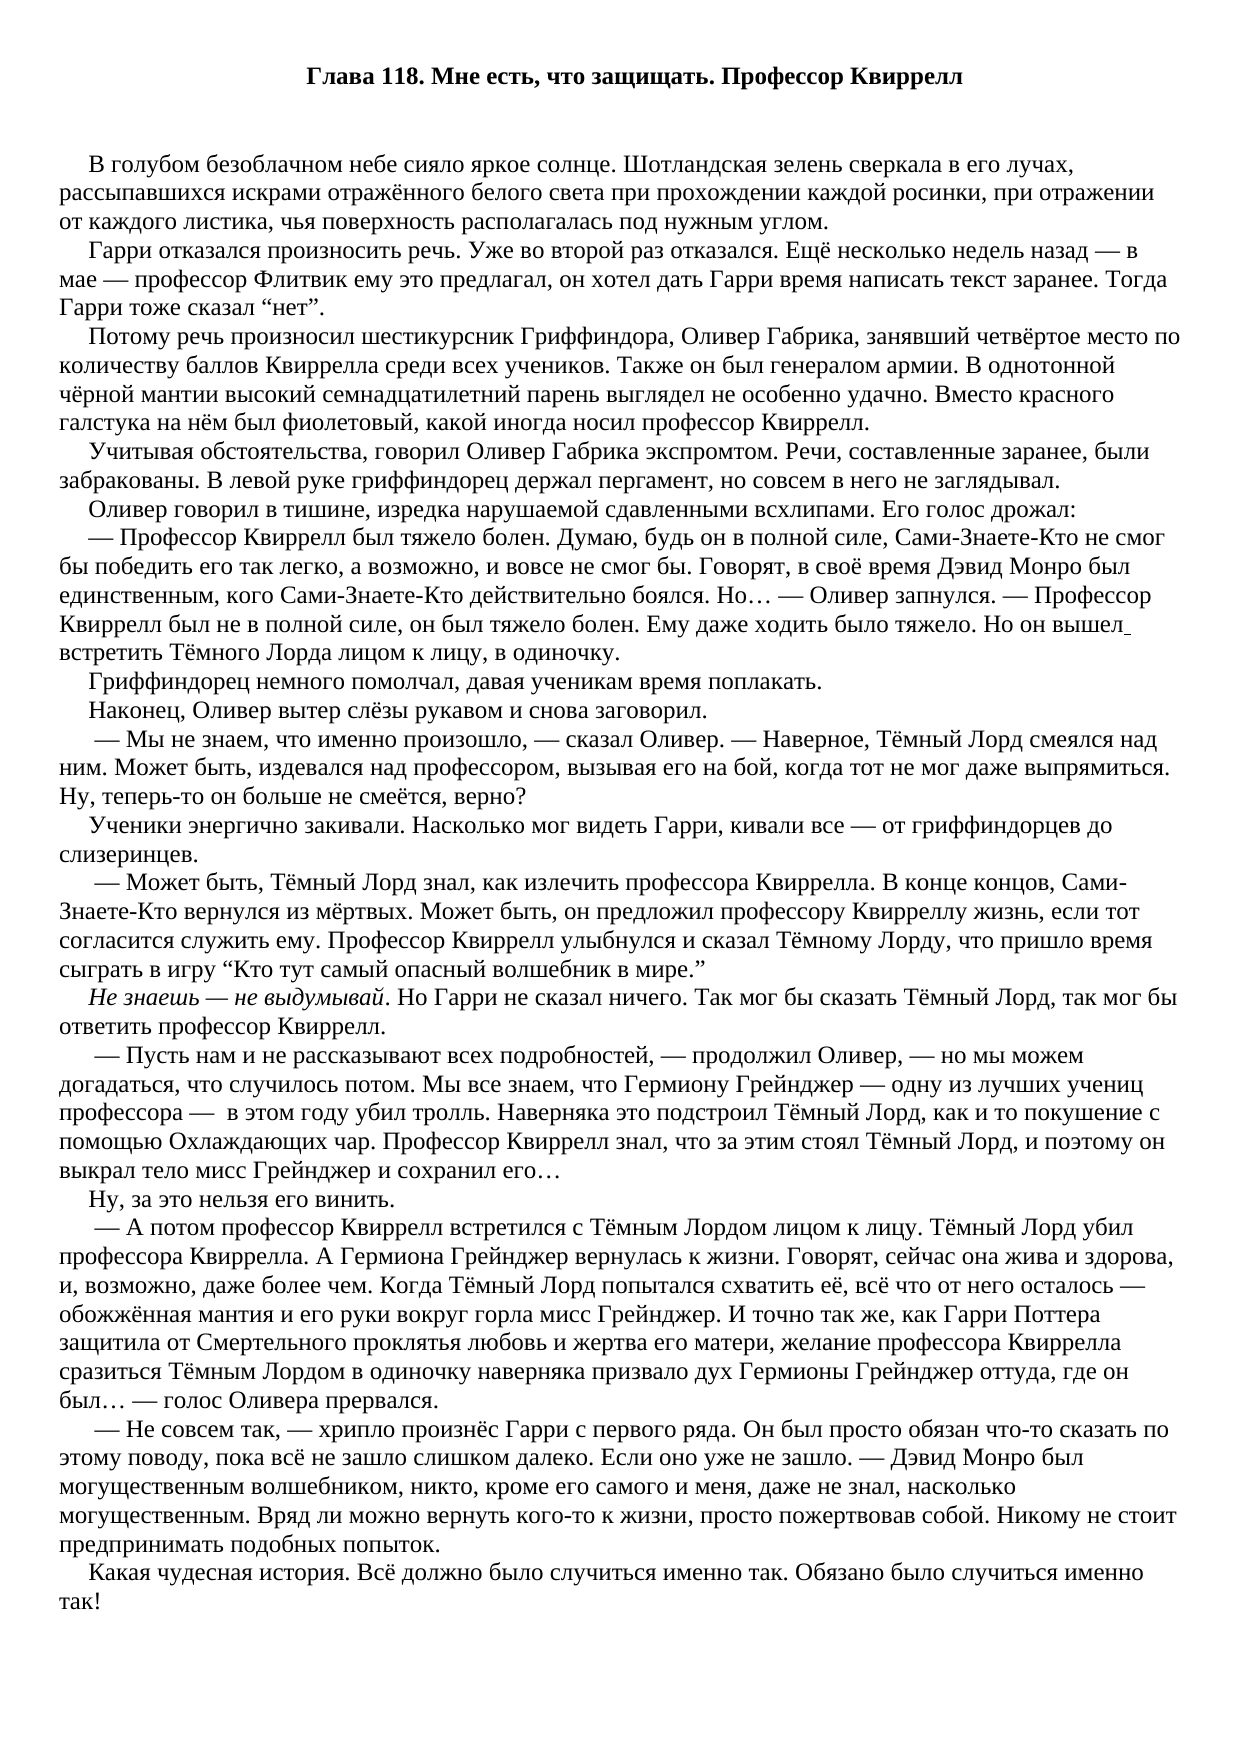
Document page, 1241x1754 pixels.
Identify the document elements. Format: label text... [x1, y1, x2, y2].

text Гриффиндорец немного помолчал, давая ученикам время поплакать. [59, 666, 1181, 695]
text — Пусть нам и не рассказывают всех подробностей, — продолжил Оливер, — но мы можем догадаться, что случилось потом. Мы все знаем, что Гермиону Грейнджер — одну из лучших учениц профессора — в этом году убил тролль. Наверняка это подстроил Тёмный Лорд, как и то покушение с помощью Охлаждающих чар. Профессор Квиррелл знал, что за этим стоял Тёмный Лорд, и поэтому он выкрал тело мисс Грейнджер и сохранил его… [59, 1040, 1181, 1184]
text — Мы не знаем, что именно произошло, — сказал Оливер. — Наверное, Тёмный Лорд смеялся над ним. Может быть, издевался над профессором, вызывая его на бой, когда тот не мог даже выпрямиться. Ну, теперь-то он больше не смеётся, верно? [59, 724, 1181, 810]
text — Не совсем так, — хрипло произнёс Гарри с первого ряда. Он был просто обязан что-то сказать по этому поводу, пока всё не зашло слишком далеко. Если оно уже не зашло. — Дэвид Монро был могущественным волшебником, никто, кроме его самого и меня, даже не знал, насколько могущественным. Вряд ли можно вернуть кого-то к жизни, просто пожертвовав собой. Никому не стоит предпринимать подобных попыток. [59, 1414, 1181, 1557]
text Наконец, Оливер вытер слёзы рукавом и снова заговорил. [59, 695, 1181, 724]
text Ну, за это нельзя его винить. [59, 1184, 1181, 1212]
text Потому речь произносил шестикурсник Гриффиндора, Оливер Габрика, занявший четвёртое место по количеству баллов Квиррелла среди всех учеников. Также он был генералом армии. В однотонной чёрной мантии высокий семнадцатилетний парень выглядел не особенно удачно. Вместо красного галстука на нём был фиолетовый, какой иногда носил профессор Квиррелл. [59, 321, 1181, 436]
text Не знаешь — не выдумывай. Но Гарри не сказал ничего. Так мог бы сказать Тёмный Лорд, так мог бы ответить профессор Квиррелл. [59, 982, 1181, 1040]
subtitle Глава 118. Мне есть, что защищать. Профессор Квиррелл [59, 61, 1181, 90]
text Какая чудесная история. Всё должно было случиться именно так. Обязано было случиться именно так! [59, 1557, 1181, 1615]
text В голубом безоблачном небе сияло яркое солнце. Шотландская зелень сверкала в его лучах, рассыпавшихся искрами отражённого белого света при прохождении каждой росинки, при отражении от каждого листика, чья поверхность располагалась под нужным углом. [59, 149, 1181, 235]
text — Профессор Квиррелл был тяжело болен. Думаю, будь он в полной силе, Сами-Знаете-Кто не смог бы победить его так легко, а возможно, и вовсе не смог бы. Говорят, в своё время Дэвид Монро был единственным, кого Сами-Знаете-Кто действительно боялся. Но… — Оливер запнулся. — Профессор Квиррелл был не в полной силе, он был тяжело болен. Ему даже ходить было тяжело. Но он вышел встретить Тёмного Лорда лицом к лицу, в одиночку. [59, 522, 1181, 666]
text — А потом профессор Квиррелл встретился с Тёмным Лордом лицом к лицу. Тёмный Лорд убил профессора Квиррелла. А Гермиона Грейнджер вернулась к жизни. Говорят, сейчас она жива и здорова, и, возможно, даже более чем. Когда Тёмный Лорд попытался схватить её, всё что от него осталось — обожжённая мантия и его руки вокруг горла мисс Грейнджер. И точно так же, как Гарри Поттера защитила от Смертельного проклятья любовь и жертва его матери, желание профессора Квиррелла сразиться Тёмным Лордом в одиночку наверняка призвало дух Гермионы Грейнджер оттуда, где он был… — голос Оливера прервался. [59, 1212, 1181, 1414]
text — Может быть, Тёмный Лорд знал, как излечить профессора Квиррелла. В конце концов, Сами-Знаете-Кто вернулся из мёртвых. Может быть, он предложил профессору Квирреллу жизнь, если тот согласится служить ему. Профессор Квиррелл улыбнулся и сказал Тёмному Лорду, что пришло время сыграть в игру “Кто тут самый опасный волшебник в мире.” [59, 867, 1181, 982]
text Гарри отказался произносить речь. Уже во второй раз отказался. Ещё несколько недель назад — в мае — профессор Флитвик ему это предлагал, он хотел дать Гарри время написать текст заранее. Тогда Гарри тоже сказал “нет”. [59, 235, 1181, 321]
text Учитывая обстоятельства, говорил Оливер Габрика экспромтом. Речи, составленные заранее, были забракованы. В левой руке гриффиндорец держал пергамент, но совсем в него не заглядывал. [59, 436, 1181, 494]
text Оливер говорил в тишине, изредка нарушаемой сдавленными всхлипами. Его голос дрожал: [59, 494, 1181, 522]
text Ученики энергично закивали. Насколько мог видеть Гарри, кивали все — от гриффиндорцев до слизеринцев. [59, 810, 1181, 867]
